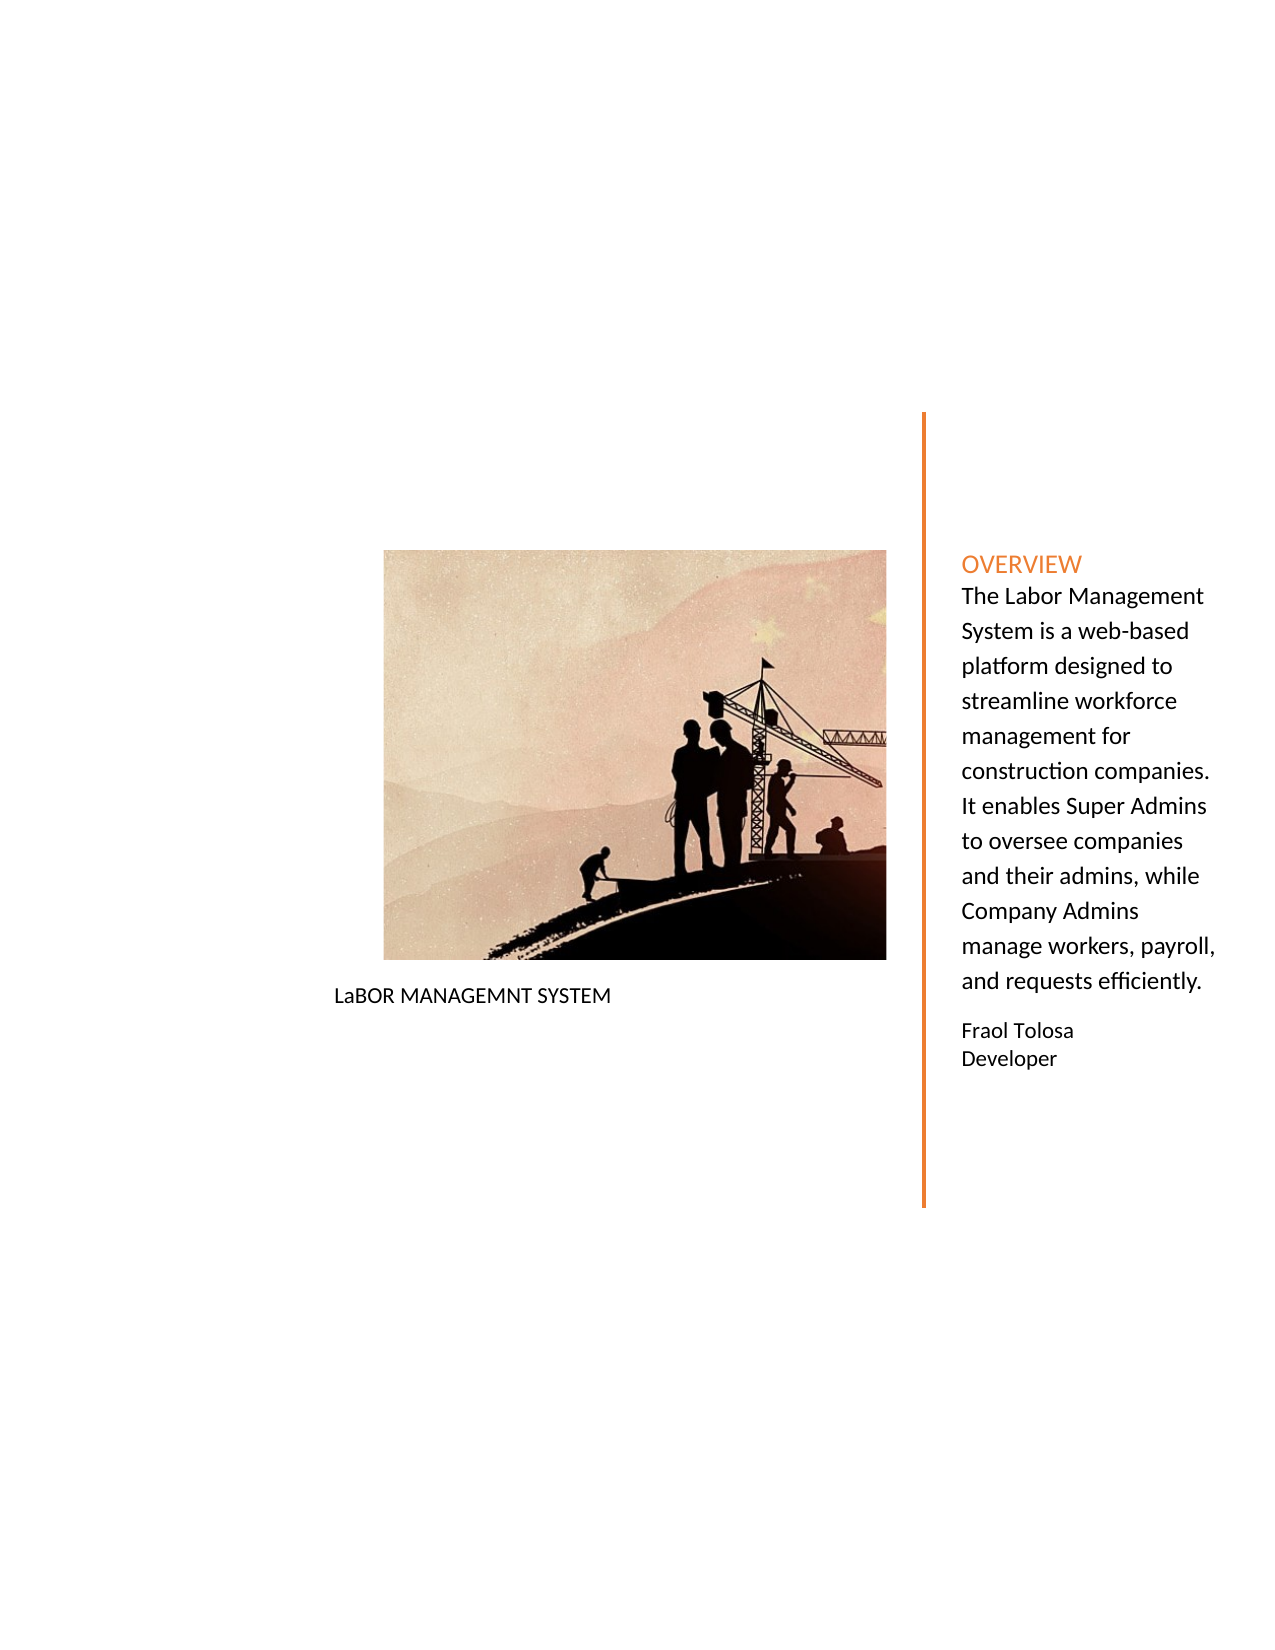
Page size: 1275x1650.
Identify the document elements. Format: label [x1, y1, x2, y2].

picture [383, 550, 887, 960]
